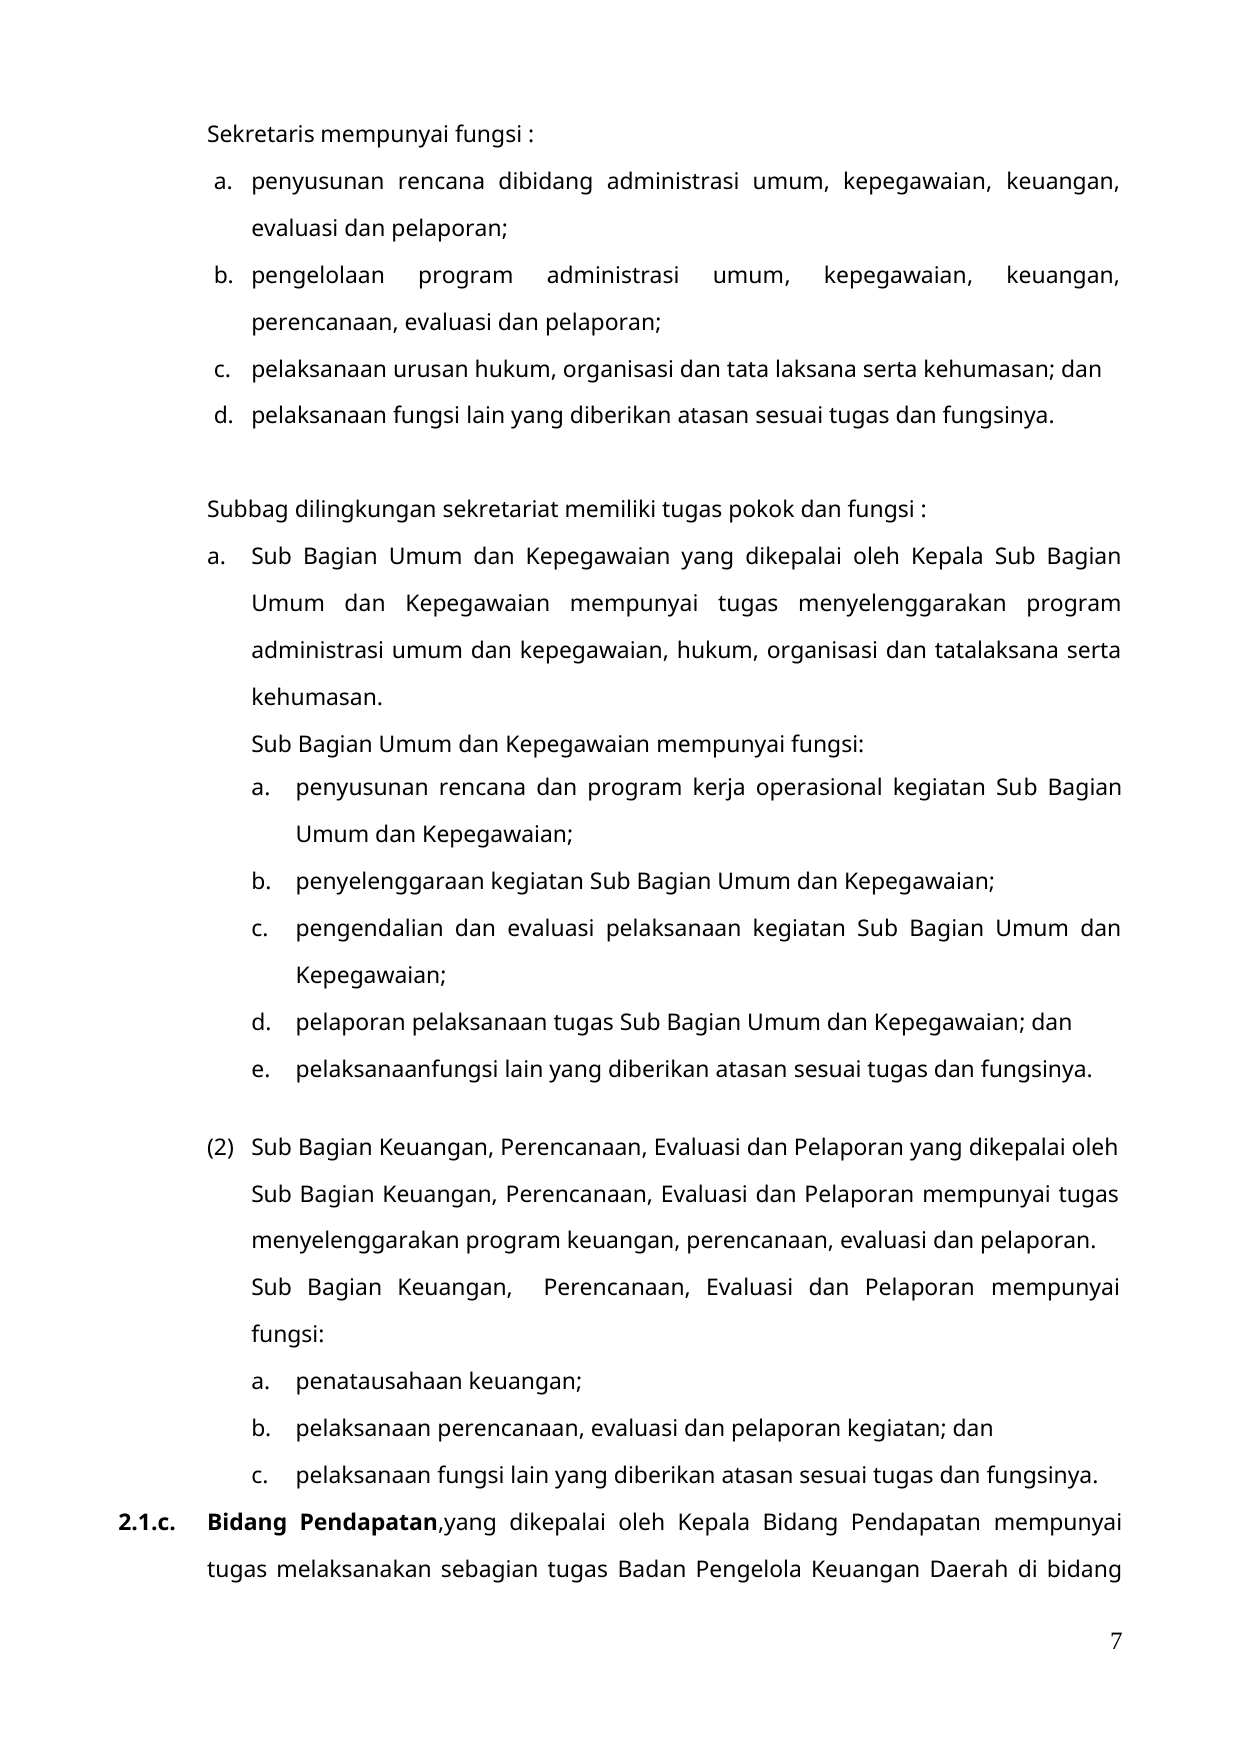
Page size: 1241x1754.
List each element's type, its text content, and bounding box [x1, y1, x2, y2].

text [118, 1506, 1122, 1584]
text Sub Bagian Umum dan Kepegawaian mempunyai fungsi: [251, 727, 1122, 759]
list pengendalian dan evaluasi pelaksanaan kegiatan Sub Bagian Umum dan Kepegawaian; [251, 912, 1122, 990]
list pelaksanaan fungsi lain yang diberikan atasan sesuai tugas dan fungsinya. [251, 1459, 1122, 1490]
text Sub Bagian Keuangan, Perencanaan, Evaluasi dan Pelaporan mempunyai fungsi: [251, 1271, 1120, 1349]
list penyelenggaraan kegiatan Sub Bagian Umum dan Kepegawaian; [251, 865, 1122, 896]
list pelaksanaan urusan hukum, organisasi dan tata laksana serta kehumasan; dan [213, 352, 1120, 384]
list pelaksanaan perencanaan, evaluasi dan pelaporan kegiatan; dan [251, 1412, 1122, 1443]
list penyusunan rencana dan program kerja operasional kegiatan Sub Bagian Umum dan Kepegawaian; [251, 771, 1122, 849]
list Sub Bagian Keuangan, Perencanaan, Evaluasi dan Pelaporan yang dikepalai oleh Sub Bagian Keuangan, Perencanaan, Evaluasi dan Pelaporan mempunyai tugas menyelenggarakan program keuangan, perencanaan, evaluasi dan pelaporan. [207, 1131, 1120, 1256]
list pelaksanaanfungsi lain yang diberikan atasan sesuai tugas dan fungsinya. [251, 1052, 1122, 1084]
list pengelolaan program administrasi umum, kepegawaian, keuangan, perencanaan, evaluasi dan pelaporan; [213, 259, 1120, 337]
list pelaksanaan fungsi lain yang diberikan atasan sesuai tugas dan fungsinya. [213, 399, 1120, 431]
list Sub Bagian Umum dan Kepegawaian yang dikepalai oleh Kepala Sub Bagian Umum dan Kepegawaian mempunyai tugas menyelenggarakan program administrasi umum dan kepegawaian, hukum, organisasi dan tatalaksana serta kehumasan. [207, 540, 1122, 712]
list pelaporan pelaksanaan tugas Sub Bagian Umum dan Kepegawaian; dan [251, 1006, 1122, 1037]
text Subbag dilingkungan sekretariat memiliki tugas pokok dan fungsi : [207, 493, 1122, 524]
text Sekretaris mempunyai fungsi : [207, 118, 1120, 149]
list penatausahaan keuangan; [251, 1365, 1122, 1396]
list penyusunan rencana dibidang administrasi umum, kepegawaian, keuangan, evaluasi dan pelaporan; [213, 165, 1120, 243]
